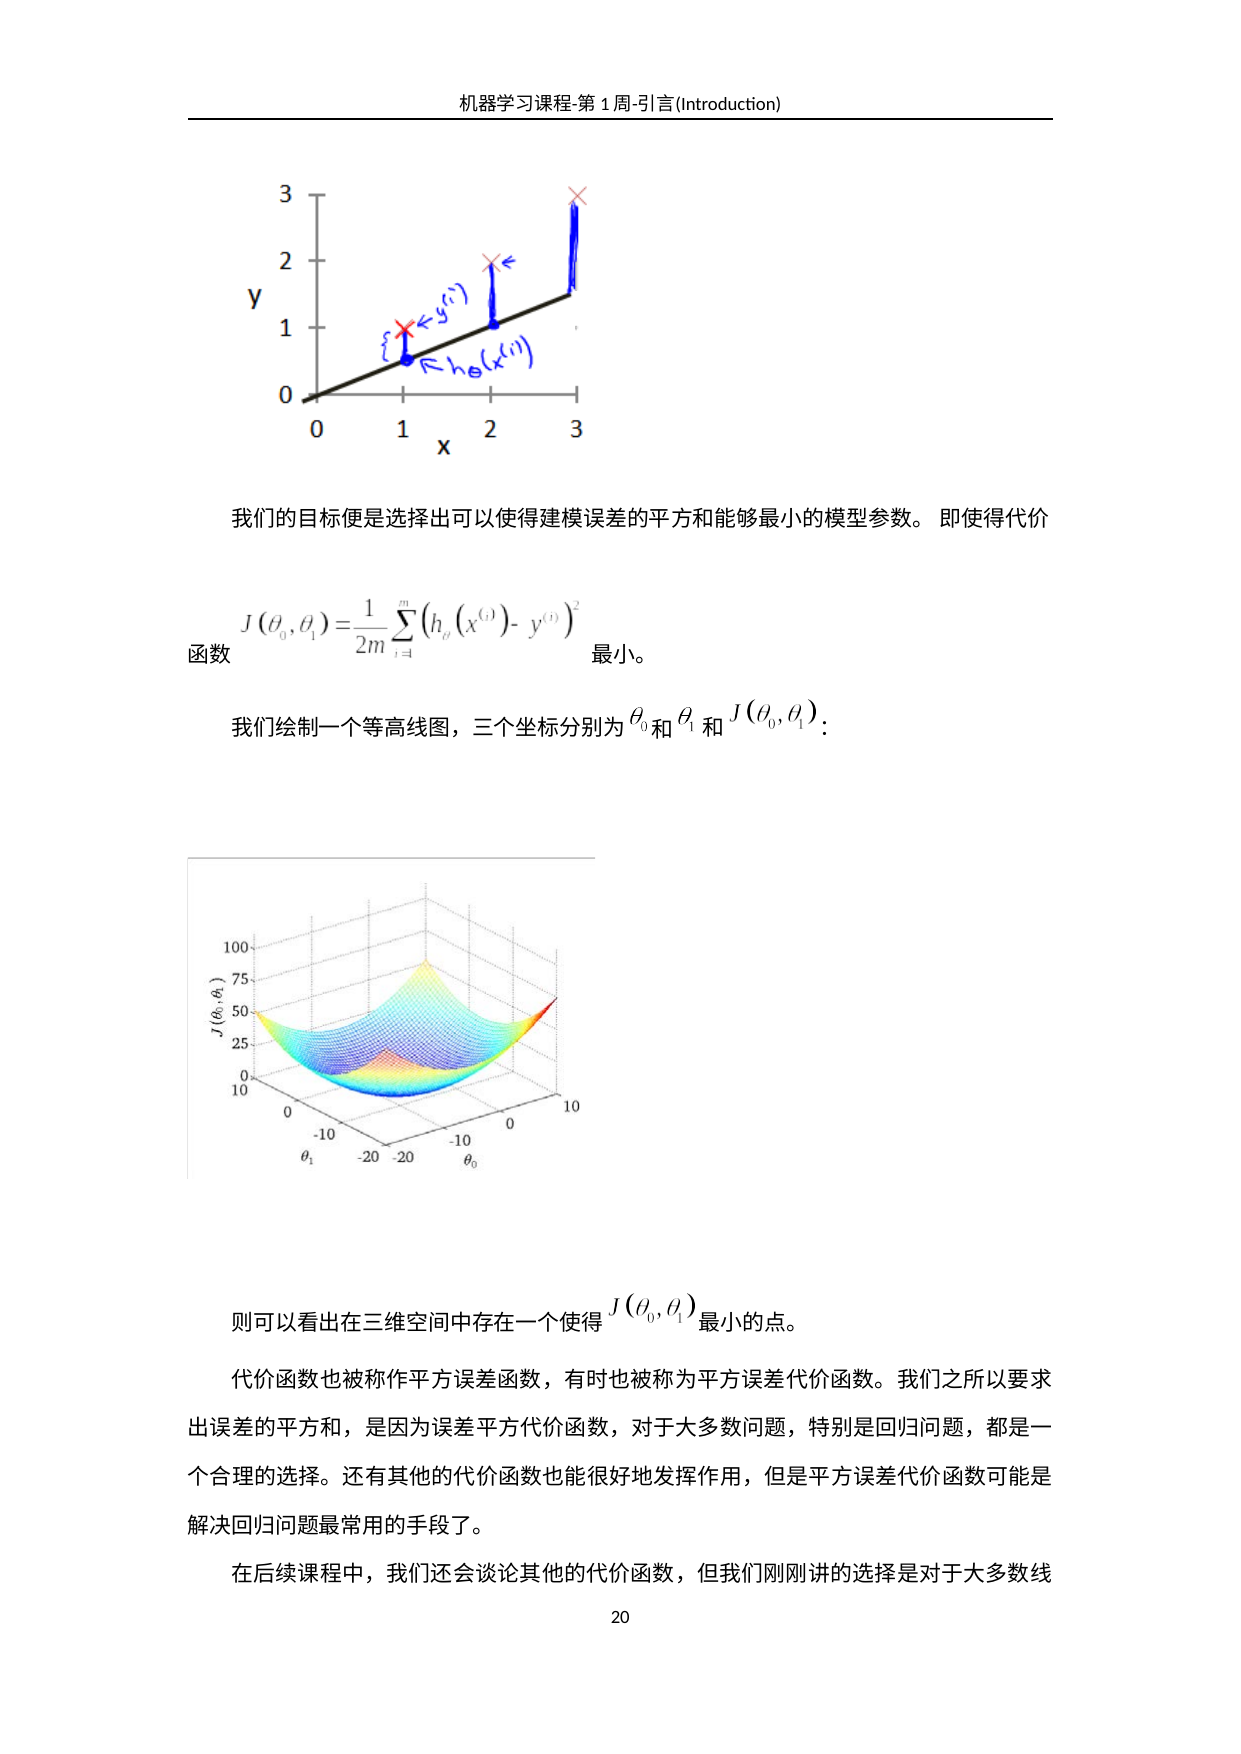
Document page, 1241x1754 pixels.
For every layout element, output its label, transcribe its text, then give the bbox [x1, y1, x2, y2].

text 我们绘制一个等高线图，三个坐标分别为和 和： [187, 695, 1053, 760]
picture [231, 162, 600, 456]
text 在后续课程中，我们还会谈论其他的代价函数，但我们刚刚讲的选择是对于大多数线性回归问题非常合理的。 [187, 1556, 1053, 1588]
text 我们的目标便是选择出可以使得建模误差的平方和能够最小的模型参数。 即使得代价函数 最小。 [187, 500, 1053, 679]
text 代价函数也被称作平方误差函数，有时也被称为平方误差代价函数。我们之所以要求出误差的平方和，是因为误差平方代价函数，对于大多数问题，特别是回归问题，都是一个合理的选择。还有其他的代价函数也能很好地发挥作用，但是平方误差代价函数可能是解决回归问题最常用的手段了。 [187, 1361, 1053, 1540]
picture [187, 857, 596, 1179]
text 则可以看出在三维空间中存在一个使得最小的点。 [187, 1280, 1053, 1345]
